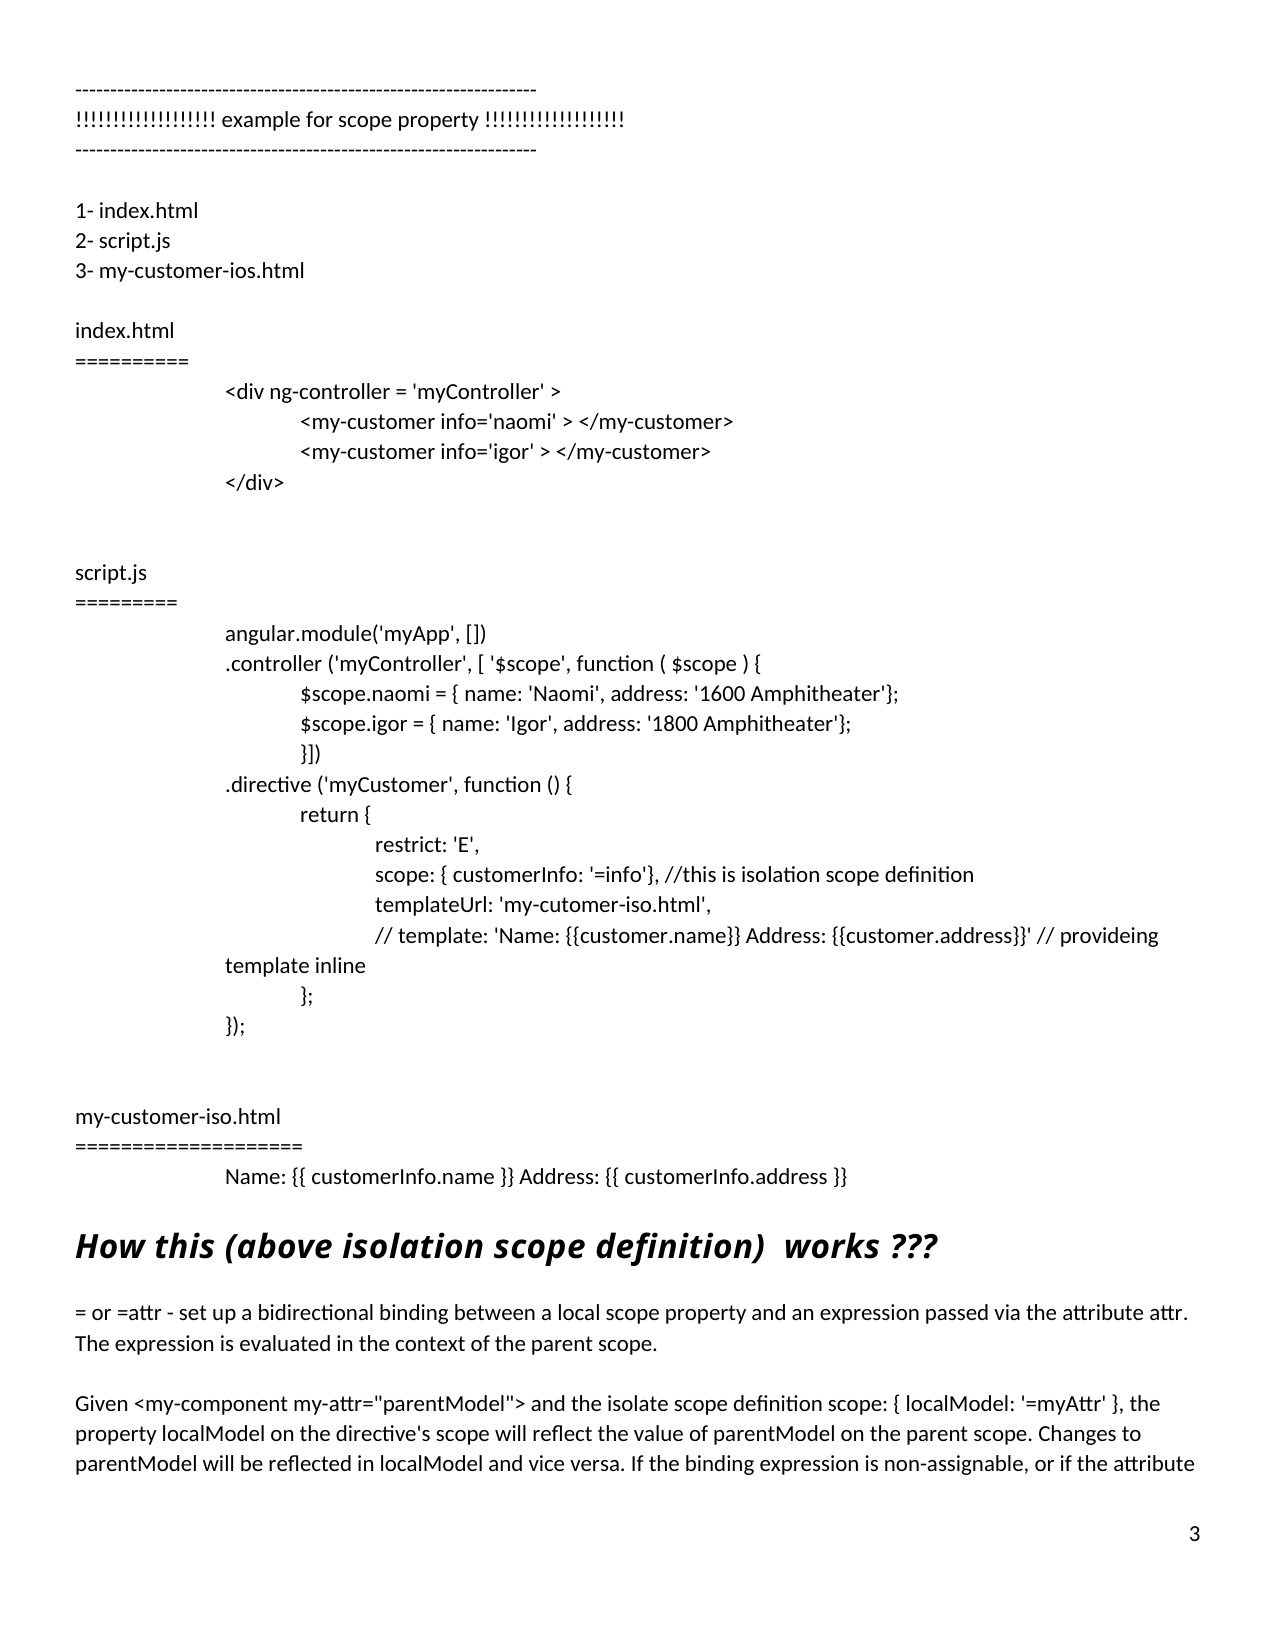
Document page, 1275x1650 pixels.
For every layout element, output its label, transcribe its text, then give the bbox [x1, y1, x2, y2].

text ========== [75, 347, 1200, 375]
text 2- script.js [75, 226, 1200, 254]
text </div> [225, 468, 1200, 496]
text .directive ('myCustomer', function () { [225, 770, 1200, 798]
text = or =attr - set up a bidirectional binding between a local scope property and an expression passed via the attribute attr. The expression is evaluated in the context of the parent scope. [75, 1298, 1200, 1357]
title How this (above isolation scope definition) works ??? [75, 1223, 1200, 1268]
text !!!!!!!!!!!!!!!!!!! example for scope property !!!!!!!!!!!!!!!!!!! [75, 105, 1200, 133]
text }; [225, 981, 1200, 1009]
text }]) [225, 739, 1200, 768]
text angular.module('myApp', []) [225, 619, 1200, 647]
text ------------------------------------------------------------------ [75, 135, 1200, 163]
text 1- index.html [75, 196, 1200, 224]
text ==================== [75, 1132, 1200, 1160]
text <my-customer info='igor' > </my-customer> [225, 437, 1200, 466]
text script.js [75, 558, 1200, 586]
text }); [225, 1011, 1200, 1039]
text <my-customer info='naomi' > </my-customer> [225, 407, 1200, 435]
text ========= [75, 588, 1200, 617]
text .controller ('myController', [ '$scope', function ( $scope ) { [225, 649, 1200, 677]
text templateUrl: 'my-cutomer-iso.html', [225, 891, 1200, 919]
text 3- my-customer-ios.html [75, 256, 1200, 284]
text $scope.igor = { name: 'Igor', address: '1800 Amphitheater'}; [225, 709, 1200, 737]
text <div ng-controller = 'myController' > [225, 377, 1200, 405]
text my-customer-iso.html [75, 1102, 1200, 1130]
text return { [225, 800, 1200, 828]
text index.html [75, 317, 1200, 345]
text scope: { customerInfo: '=info'}, //this is isolation scope definition [225, 860, 1200, 888]
text Name: {{ customerInfo.name }} Address: {{ customerInfo.address }} [150, 1162, 1200, 1191]
text $scope.naomi = { name: 'Naomi', address: '1600 Amphitheater'}; [225, 679, 1200, 707]
text ------------------------------------------------------------------ [75, 75, 1200, 103]
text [75, 1389, 1200, 1478]
text restrict: 'E', [225, 830, 1200, 858]
text // template: 'Name: {{customer.name}} Address: {{customer.address}}' // provideing template inline [225, 921, 1200, 979]
